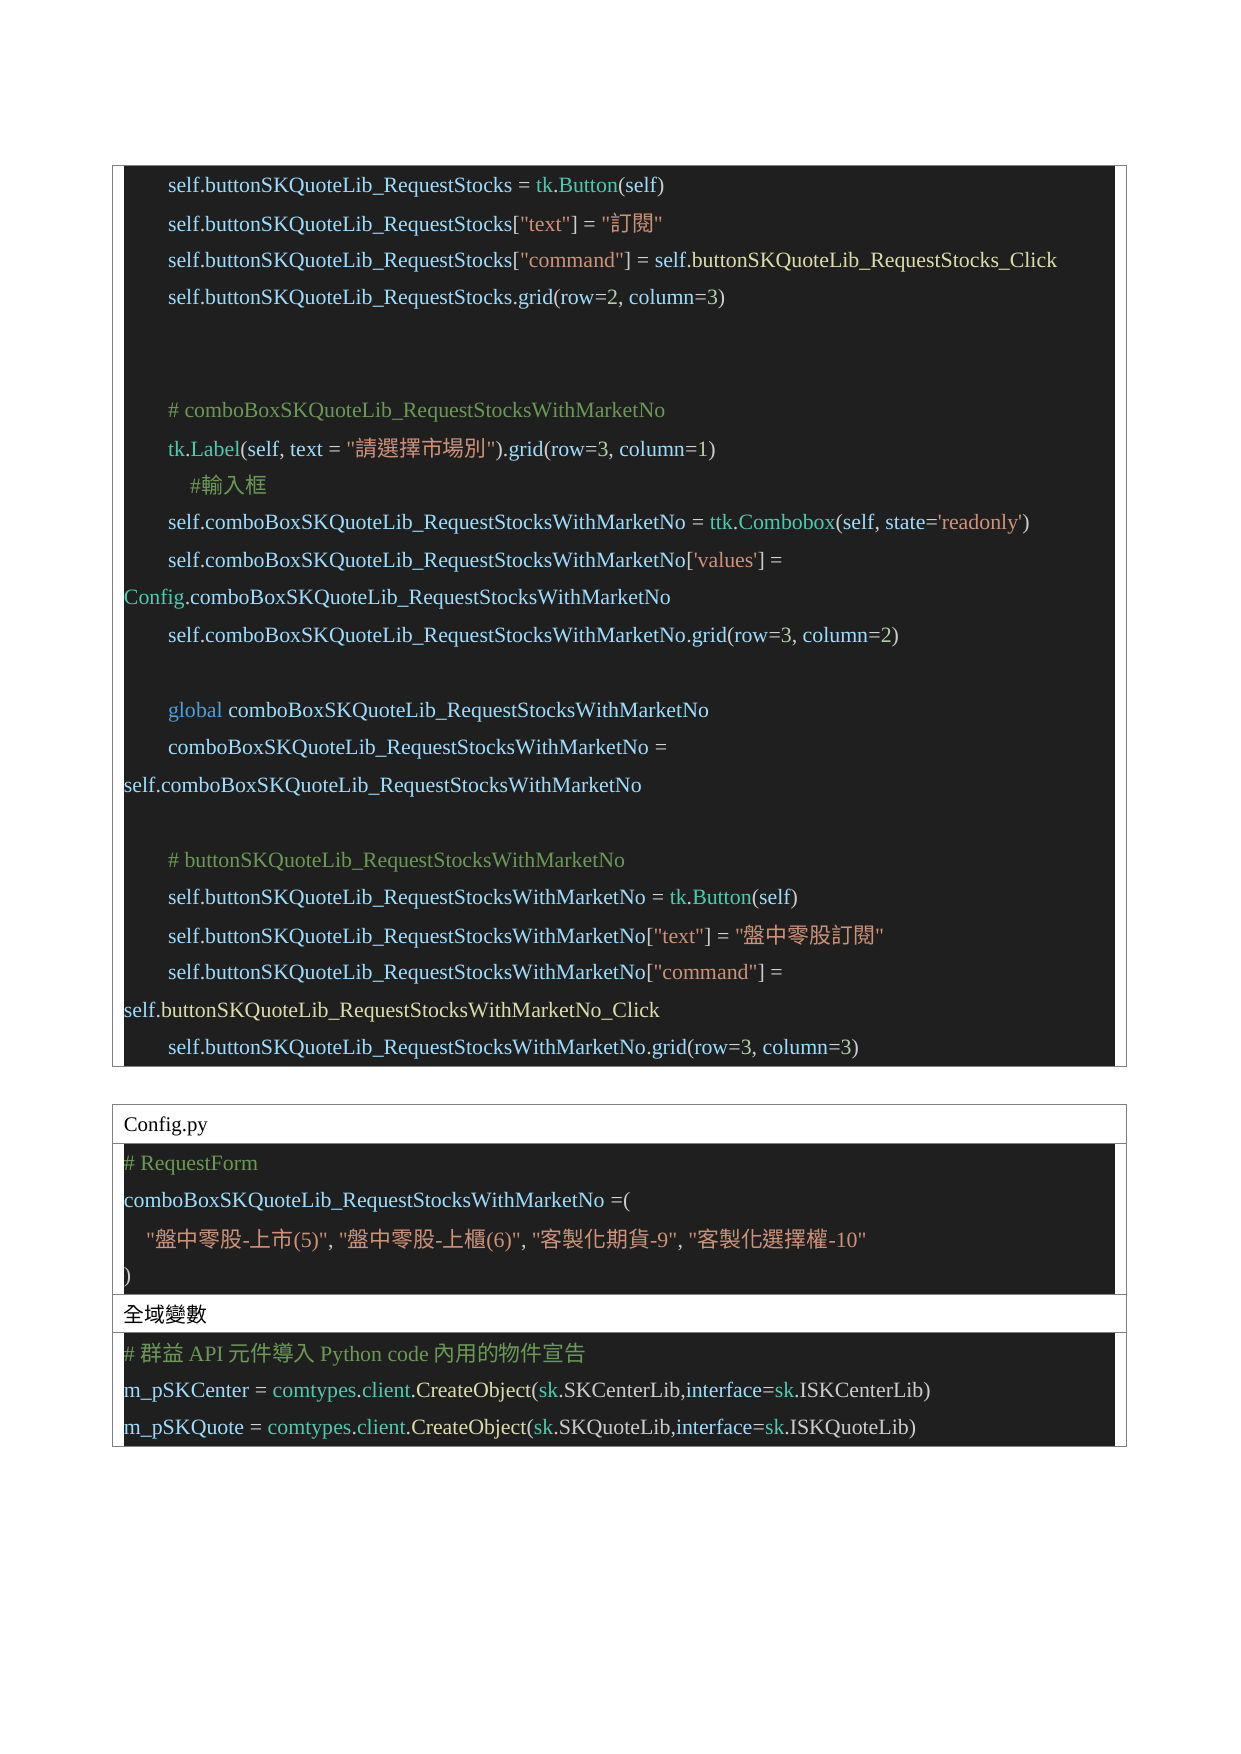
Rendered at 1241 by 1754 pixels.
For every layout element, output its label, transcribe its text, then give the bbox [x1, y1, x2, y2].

table_header Config.py [113, 1105, 1126, 1143]
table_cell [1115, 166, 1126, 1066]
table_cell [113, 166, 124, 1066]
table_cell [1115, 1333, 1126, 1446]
table_cell 全域變數 [113, 1295, 1126, 1332]
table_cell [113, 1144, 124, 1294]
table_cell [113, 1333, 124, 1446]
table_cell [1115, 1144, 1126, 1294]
